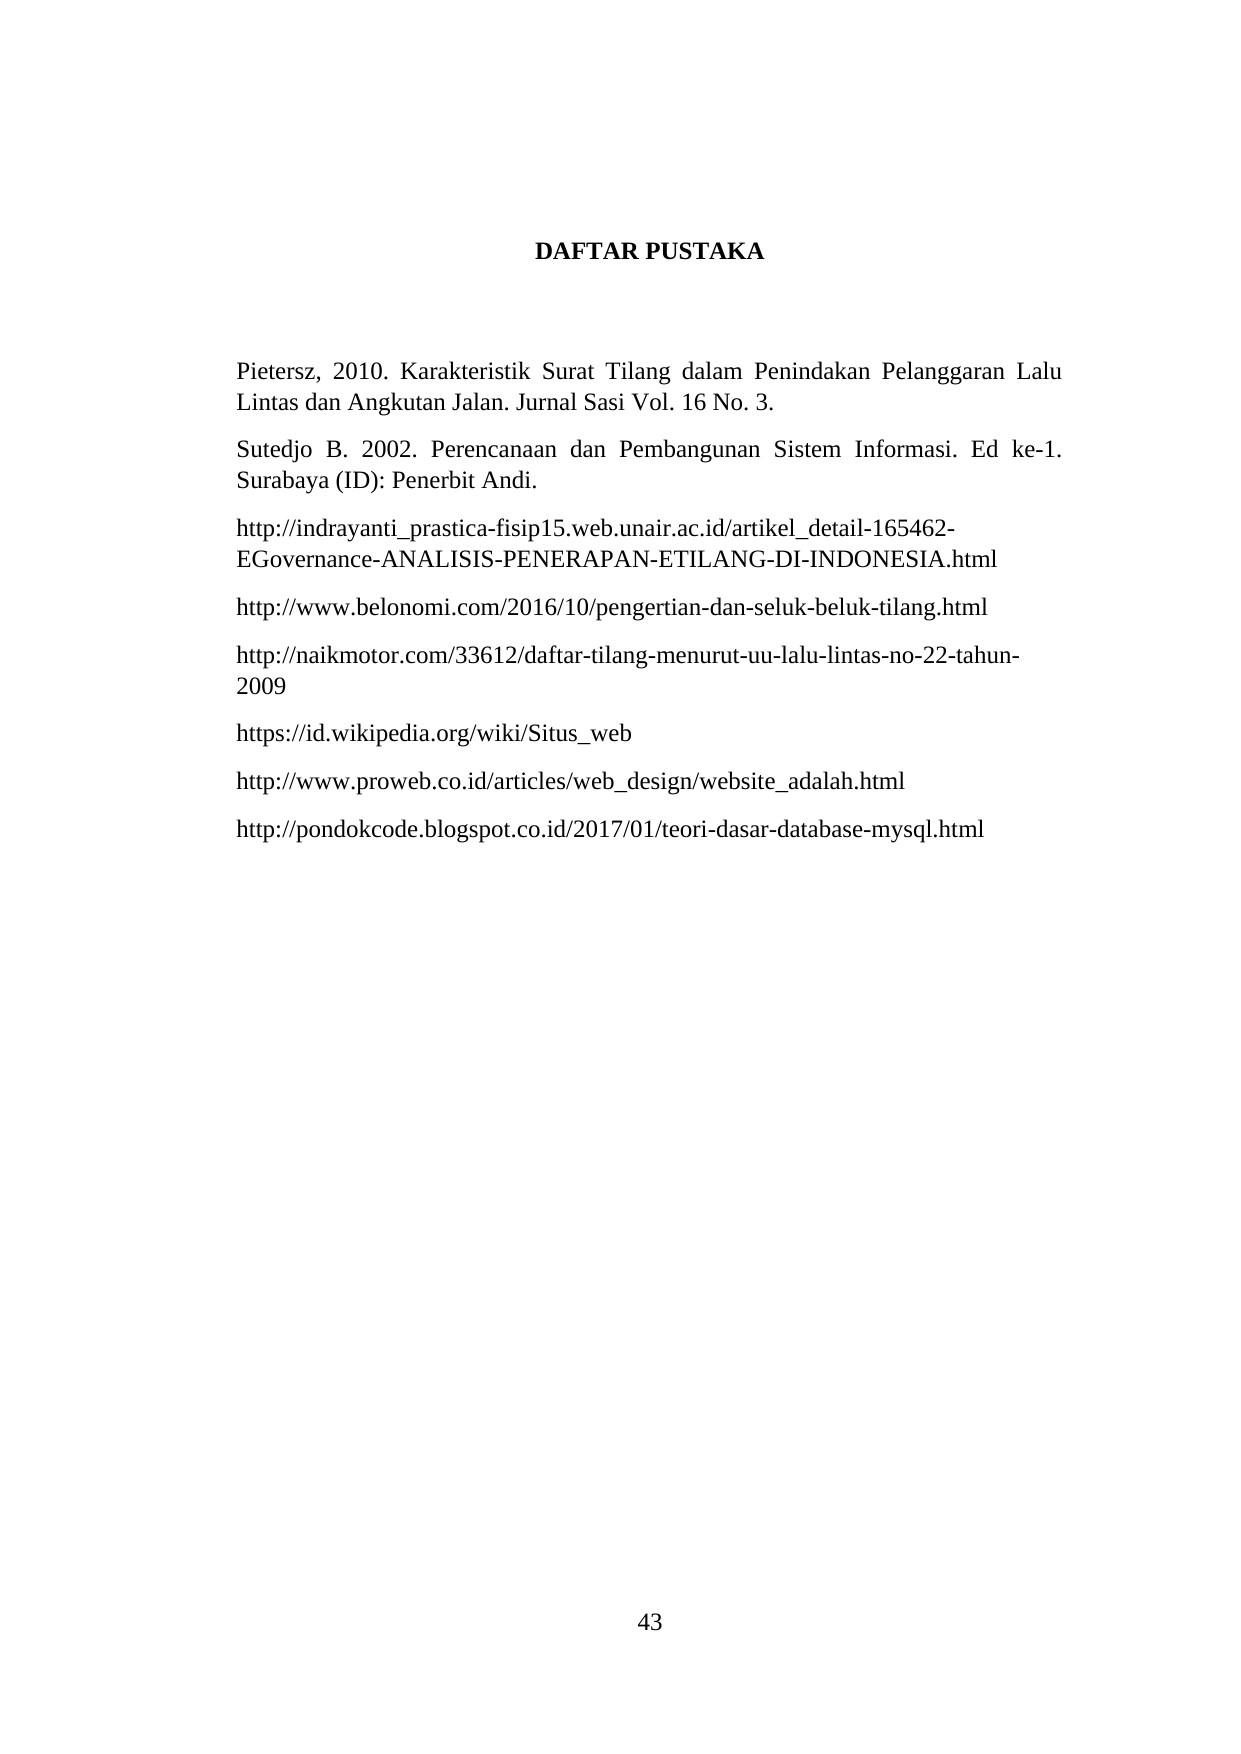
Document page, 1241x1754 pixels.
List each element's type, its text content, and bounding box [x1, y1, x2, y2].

text DAFTAR PUSTAKA [236, 236, 1063, 265]
text http://indrayanti_prastica-fisip15.web.unair.ac.id/artikel_detail-165462-EGovernance-ANALISIS-PENERAPAN-ETILANG-DI-INDONESIA.html [236, 513, 1063, 573]
text http://www.proweb.co.id/articles/web_design/website_adalah.html [236, 766, 1063, 795]
text https://id.wikipedia.org/wiki/Situs_web [236, 718, 1063, 747]
text http://www.belonomi.com/2016/10/pengertian-dan-seluk-beluk-tilang.html [236, 592, 1063, 621]
text http://pondokcode.blogspot.co.id/2017/01/teori-dasar-database-mysql.html [236, 814, 1063, 843]
text Pietersz, 2010. Karakteristik Surat Tilang dalam Penindakan Pelanggaran Lalu Lintas dan Angkutan Jalan. Jurnal Sasi Vol. 16 No. 3. [236, 356, 1063, 416]
text http://naikmotor.com/33612/daftar-tilang-menurut-uu-lalu-lintas-no-22-tahun-2009 [236, 640, 1063, 699]
text Sutedjo B. 2002. Perencanaan dan Pembangunan Sistem Informasi. Ed ke-1. Surabaya (ID): Penerbit Andi. [236, 434, 1063, 494]
